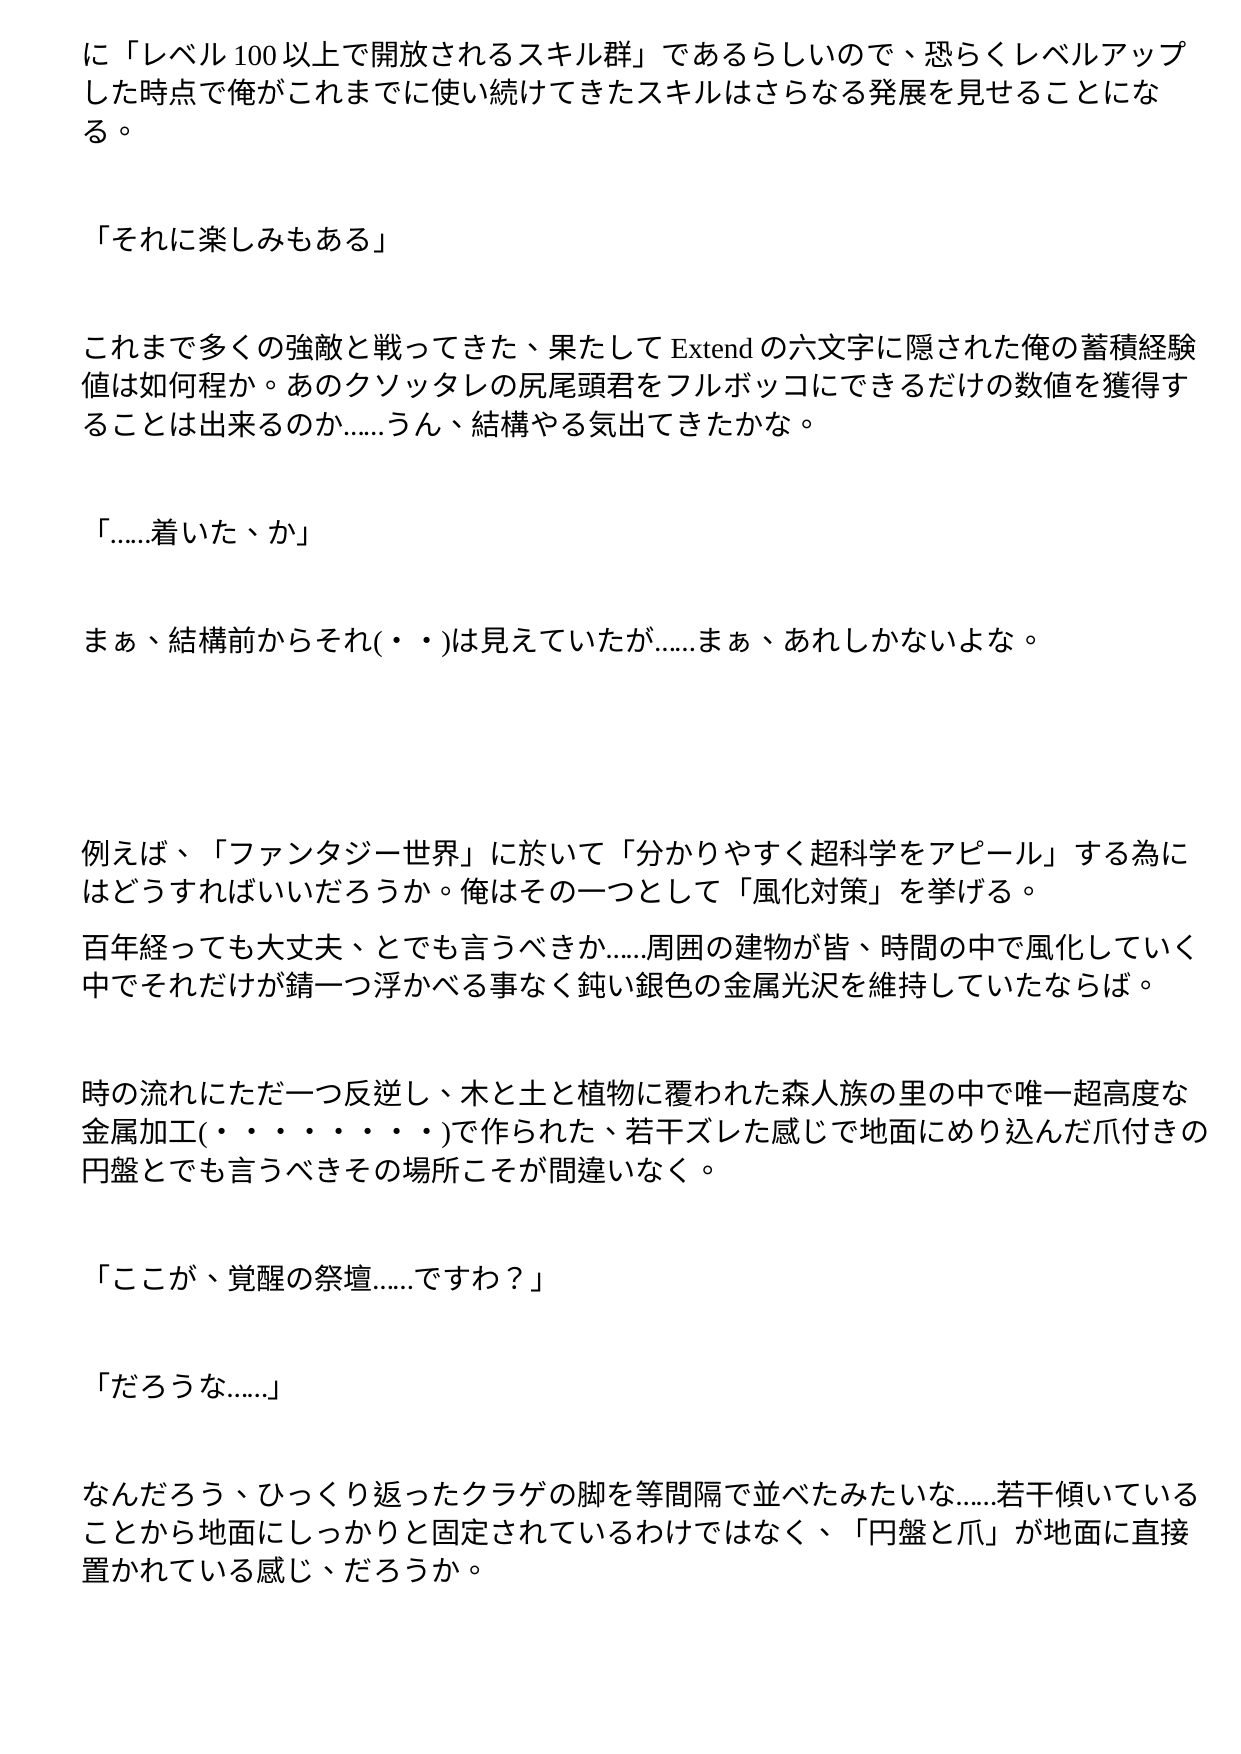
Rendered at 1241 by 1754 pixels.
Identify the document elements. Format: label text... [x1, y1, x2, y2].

text これまで多くの強敵と戦ってきた、果たしてExtendの六文字に隠された俺の蓄積経験値は如何程か。あのクソッタレの尻尾頭君をフルボッコにできるだけの数値を獲得することは出来るのか……うん、結構やる気出てきたかな。 [81, 330, 1215, 442]
text 「……着いた、か」 [81, 515, 1215, 550]
text 「だろうな……」 [81, 1369, 1215, 1404]
text 「それに楽しみもある」 [81, 222, 1215, 258]
text 百年経っても大丈夫、とでも言うべきか……周囲の建物が皆、時間の中で風化していく中でそれだけが錆一つ浮かべる事なく鈍い銀色の金属光沢を維持していたならば。 [81, 930, 1215, 1004]
text 時の流れにただ一つ反逆し、木と土と植物に覆われた森人族の里の中で唯一超高度な金属加工(・・・・・・・・)で作られた、若干ズレた感じで地面にめり込んだ爪付きの円盤とでも言うべきその場所こそが間違いなく。 [81, 1076, 1215, 1188]
text 「ここが、覚醒の祭壇……ですわ？」 [81, 1261, 1215, 1296]
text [81, 37, 1215, 150]
text 例えば、「ファンタジー世界」に於いて「分かりやすく超科学をアピール」する為にはどうすればいいだろうか。俺はその一つとして「風化対策」を挙げる。 [81, 836, 1215, 910]
text まぁ、結構前からそれ(・・)は見えていたが……まぁ、あれしかないよな。 [81, 623, 1215, 658]
text なんだろう、ひっくり返ったクラゲの脚を等間隔で並べたみたいな……若干傾いていることから地面にしっかりと固定されているわけではなく、「円盤と爪」が地面に直接置かれている感じ、だろうか。 [81, 1477, 1215, 1589]
